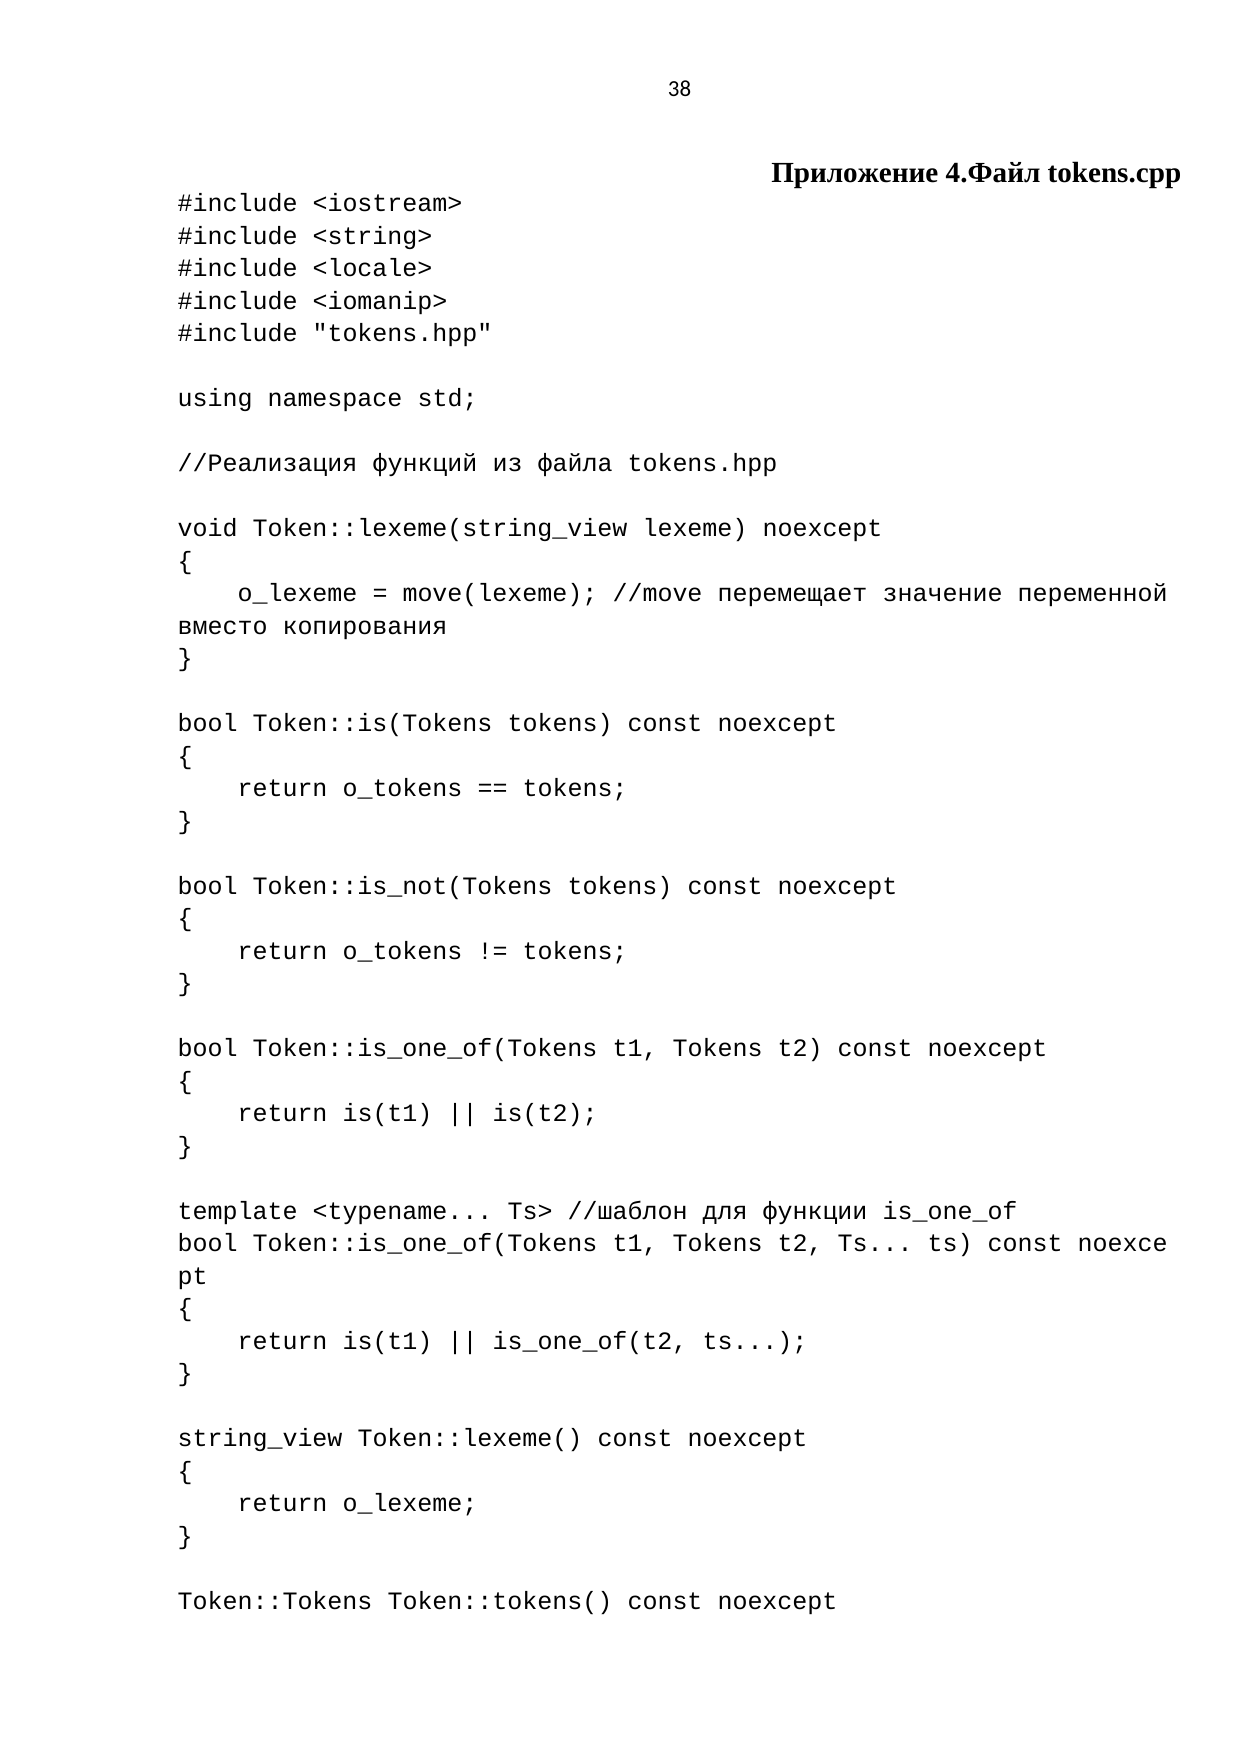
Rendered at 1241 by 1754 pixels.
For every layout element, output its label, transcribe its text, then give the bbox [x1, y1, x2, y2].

text } [177, 1361, 1181, 1389]
text bool Token::is(Tokens tokens) const noexcept [177, 711, 1181, 739]
text bool Token::is_one_of(Tokens t1, Tokens t2) const noexcept [177, 1036, 1181, 1064]
text Token::Tokens Token::tokens() const noexcept [177, 1588, 1181, 1617]
text #include <iomanip> [177, 288, 1181, 317]
text { [177, 743, 1181, 772]
text } [177, 808, 1181, 837]
text return o_lexeme; [177, 1491, 1181, 1519]
text { [177, 1068, 1181, 1097]
text { [177, 1458, 1181, 1487]
text using namespace std; [177, 386, 1181, 414]
text //Реализация функций из файла tokens.hpp [177, 451, 1181, 479]
text { [177, 548, 1181, 577]
subtitle Приложение 4.Файл tokens.cpp [177, 155, 1181, 188]
text } [177, 1133, 1181, 1162]
text string_view Token::lexeme() const noexcept [177, 1426, 1181, 1454]
text void Token::lexeme(string_view lexeme) noexcept [177, 516, 1181, 544]
text #include "tokens.hpp" [177, 321, 1181, 349]
text #include <iostream> [177, 191, 1181, 219]
text return is(t1) || is(t2); [177, 1101, 1181, 1129]
text return o_tokens != tokens; [177, 938, 1181, 967]
text return o_tokens == tokens; [177, 776, 1181, 804]
text } [177, 1523, 1181, 1552]
text template <typename... Ts> //шаблон для функции is_one_of [177, 1198, 1181, 1227]
text { [177, 1296, 1181, 1324]
text } [177, 971, 1181, 999]
text { [177, 906, 1181, 934]
text return is(t1) || is_one_of(t2, ts...); [177, 1328, 1181, 1357]
text o_lexeme = move(lexeme); //move перемещает значение переменной вместо копирования [177, 581, 1181, 642]
text #include <string> [177, 223, 1181, 252]
text } [177, 646, 1181, 674]
text #include <locale> [177, 256, 1181, 284]
text bool Token::is_one_of(Tokens t1, Tokens t2, Ts... ts) const noexcept [177, 1231, 1181, 1292]
text bool Token::is_not(Tokens tokens) const noexcept [177, 873, 1181, 902]
